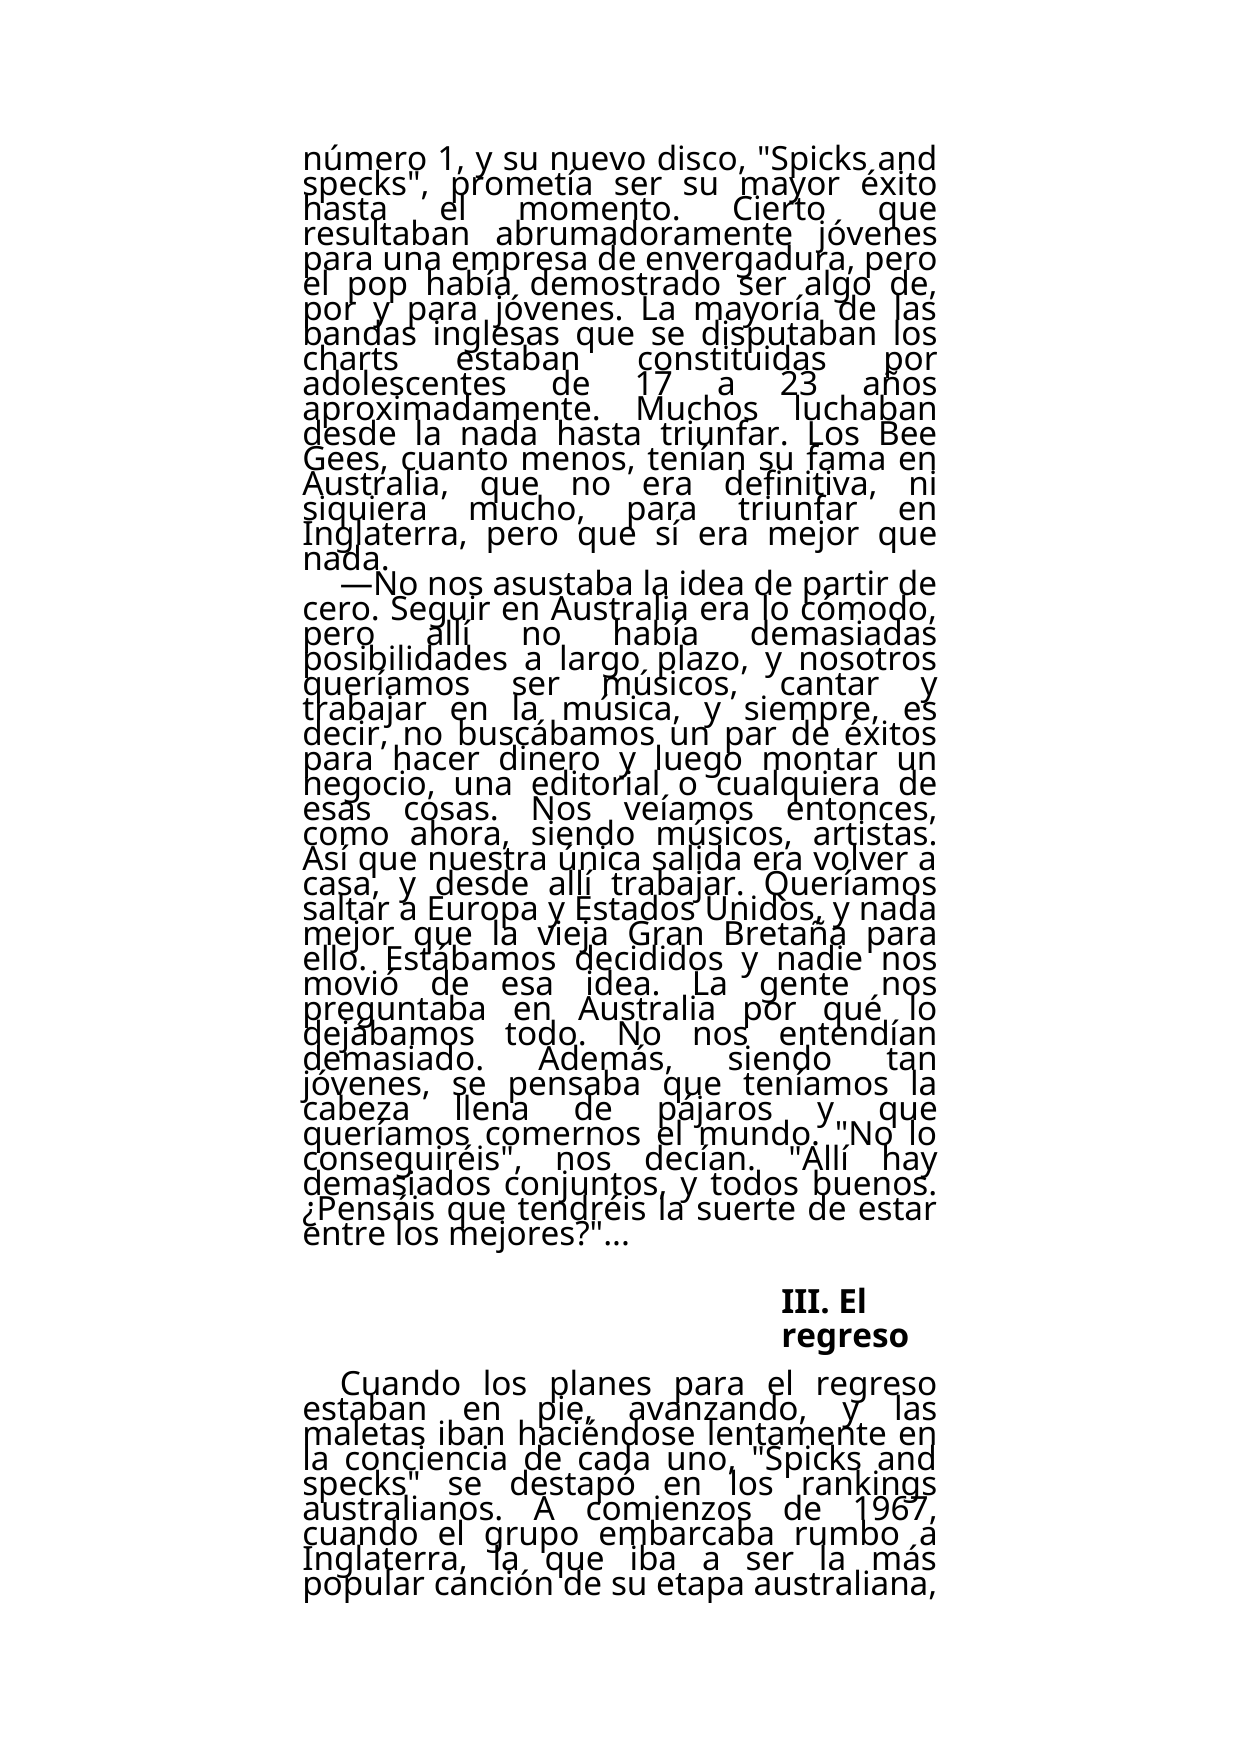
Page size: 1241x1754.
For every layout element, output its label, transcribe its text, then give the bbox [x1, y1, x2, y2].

text —No nos asustaba la idea de partir de cero. Seguir en Australia era lo cómodo, pero allí no había demasiadas posibilidades a largo plazo, y nosotros queríamos ser músicos, cantar y trabajar en la música, y siempre, es decir, no buscábamos un par de éxitos para hacer dinero y luego montar un negocio, una editorial o cualquiera de esas cosas. Nos veíamos entonces, como ahora, siendo músicos, artistas. Así que nuestra única salida era volver a casa, y desde allí trabajar. Queríamos saltar a Europa y Estados Unidos, y nada mejor que la vieja Gran Bretaña para ello. Estábamos decididos y nadie nos movió de esa idea. La gente nos preguntaba en Australia por qué lo dejábamos todo. No nos entendían demasiado. Además, siendo tan jóvenes, se pensaba que teníamos la cabeza llena de pájaros y que queríamos comernos el mundo. "No lo conseguiréis", nos decían. "Allí hay demasiados conjuntos, y todos buenos. ¿Pensáis que tendréis la suerte de estar entre los mejores?"... [302, 575, 938, 1250]
text III. El regreso [781, 1287, 940, 1354]
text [302, 1375, 938, 1600]
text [302, 150, 938, 575]
